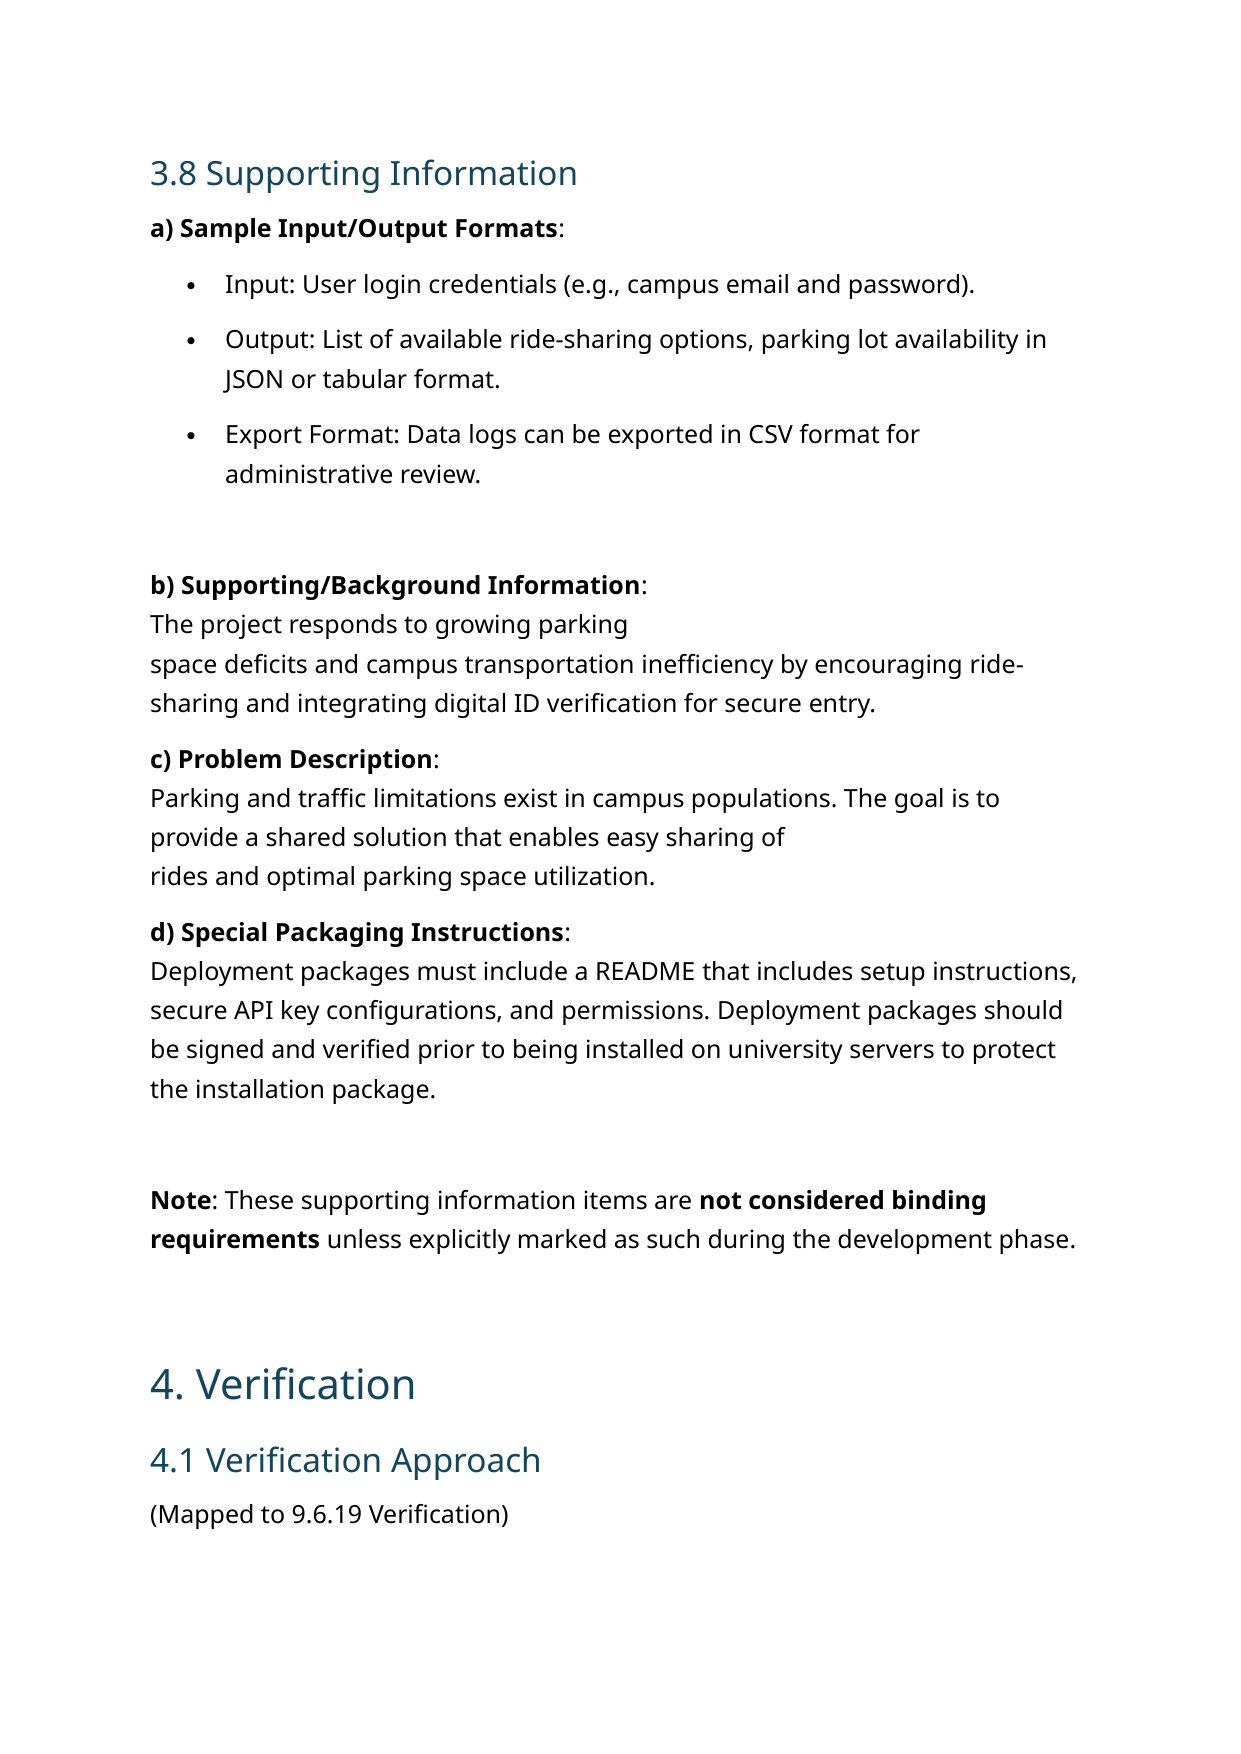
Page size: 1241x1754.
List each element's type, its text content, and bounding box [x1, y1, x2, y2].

text a) Sample Input/Output Formats: [150, 211, 1090, 244]
text b) Supporting/Background Information: The project responds to growing parking space deficits and campus transportation inefficiency by encouraging ride-sharing and integrating digital ID verification for secure entry. [150, 568, 1090, 719]
subtitle 4. Verification [150, 1355, 1090, 1411]
text Note: These supporting information items are not considered binding requirements unless explicitly marked as such during the development phase. [150, 1183, 1090, 1256]
subtitle 4.1 Verification Approach [150, 1437, 1090, 1482]
subtitle 3.8 Supporting Information [150, 150, 1090, 195]
text d) Special Packaging Instructions: Deployment packages must include a README that includes setup instructions, secure API key configurations, and permissions. Deployment packages should be signed and verified prior to being installed on university servers to protect the installation package. [150, 915, 1090, 1105]
list Export Format: Data logs can be exported in CSV format for administrative review. [187, 417, 1090, 490]
text (Mapped to 9.6.19 Verification) [150, 1497, 1090, 1531]
list Output: List of available ride-sharing options, parking lot availability in JSON or tabular format. [187, 322, 1090, 395]
text c) Problem Description: Parking and traffic limitations exist in campus populations. The goal is to provide a shared solution that enables easy sharing of rides and optimal parking space utilization. [150, 741, 1090, 893]
list Input: User login credentials (e.g., campus email and password). [187, 266, 1090, 300]
